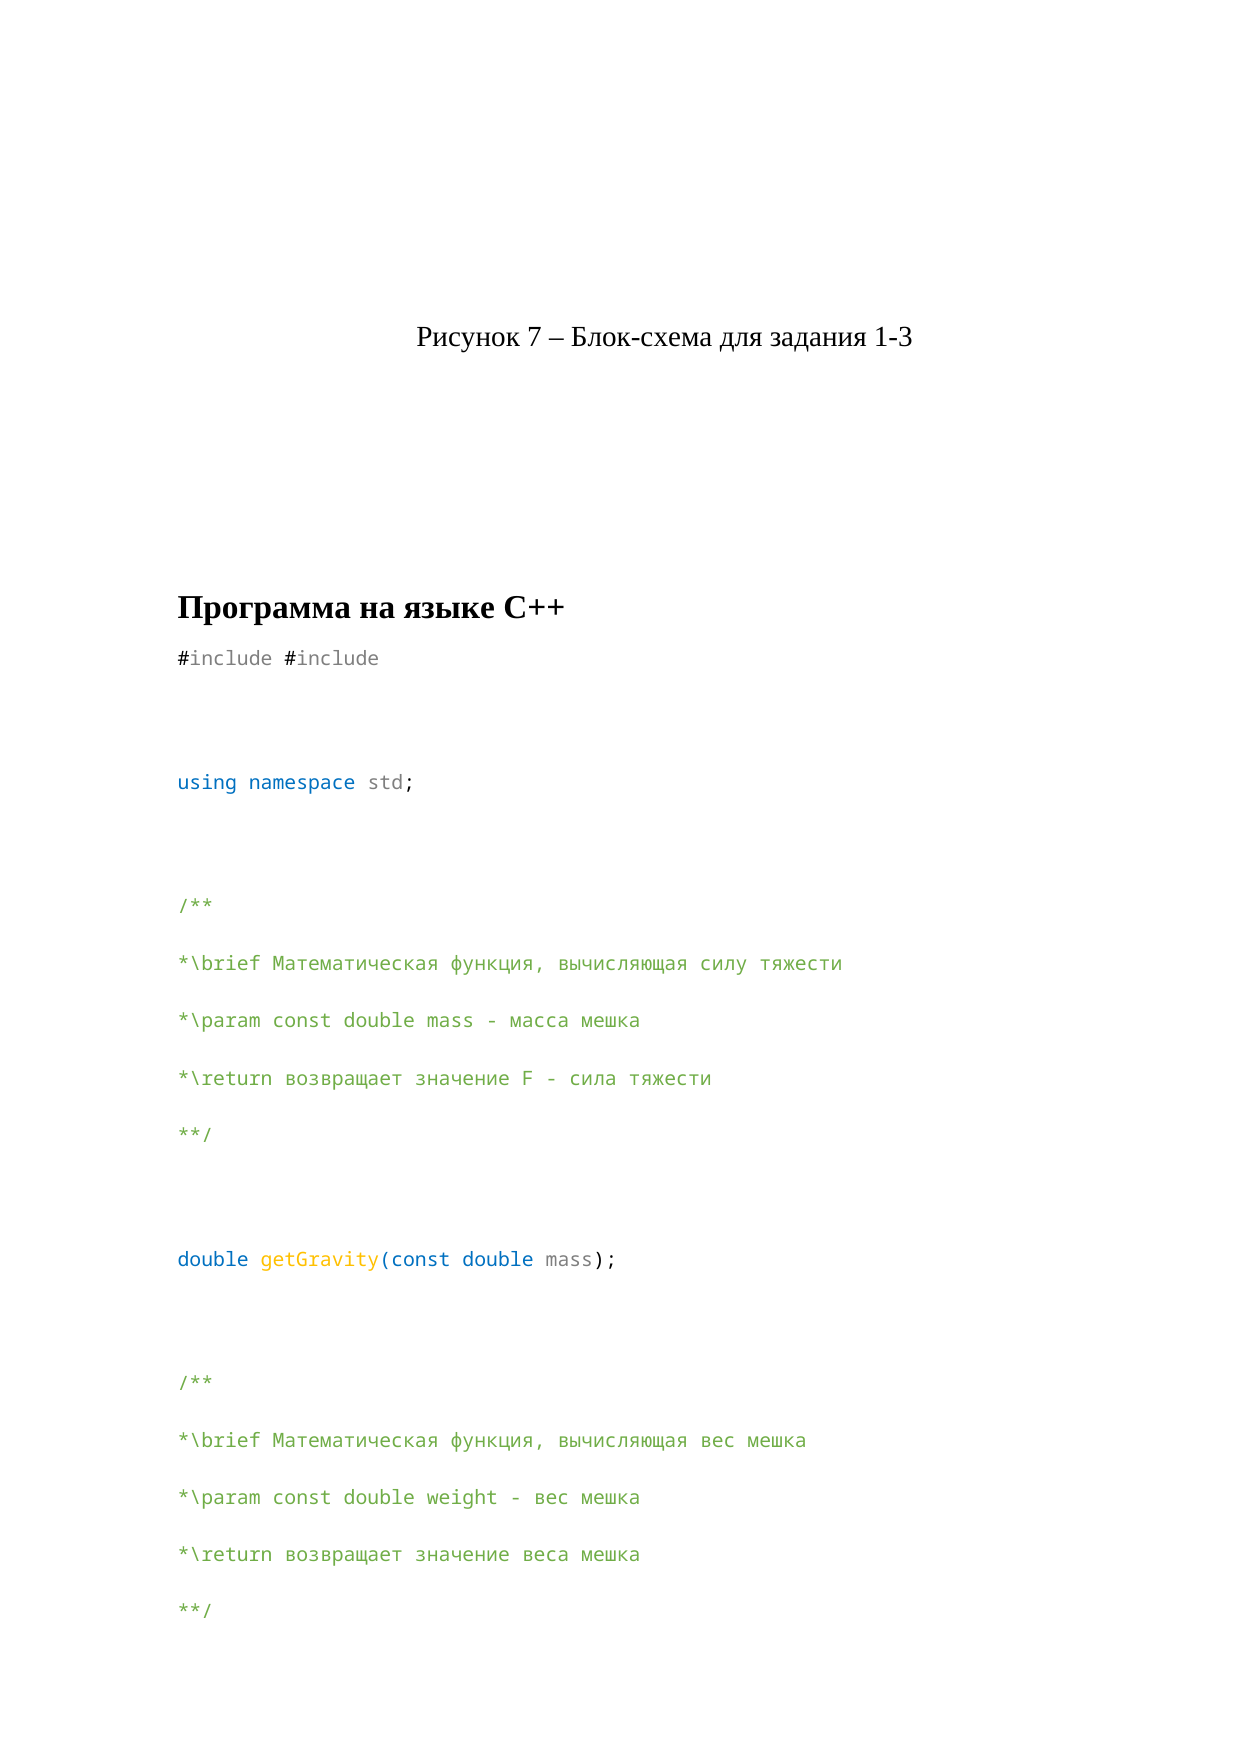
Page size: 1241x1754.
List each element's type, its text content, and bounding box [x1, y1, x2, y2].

text Рисунок 7 – Блок-схема для задания 1-3 [177, 319, 1152, 353]
text *\param const double mass - масса мешка [177, 1007, 1152, 1034]
subtitle Программа на языке С++ [177, 587, 1152, 625]
text *\brief Математическая функция, вычисляющая вес мешка [177, 1426, 1152, 1453]
text /** [177, 893, 1152, 919]
text *\brief Математическая функция, вычисляющая силу тяжести [177, 950, 1152, 977]
text **/ [177, 1597, 1152, 1624]
text using namespace std; [177, 768, 1152, 796]
text double getGravity(const double mass); [177, 1245, 1152, 1272]
text **/ [177, 1121, 1152, 1148]
text #include #include [177, 644, 1152, 671]
text /** [177, 1369, 1152, 1396]
text *\return возвращает значение веса мешка [177, 1540, 1152, 1567]
text *\param const double weight - вес мешка [177, 1483, 1152, 1510]
text *\return возвращает значение F - сила тяжести [177, 1064, 1152, 1091]
